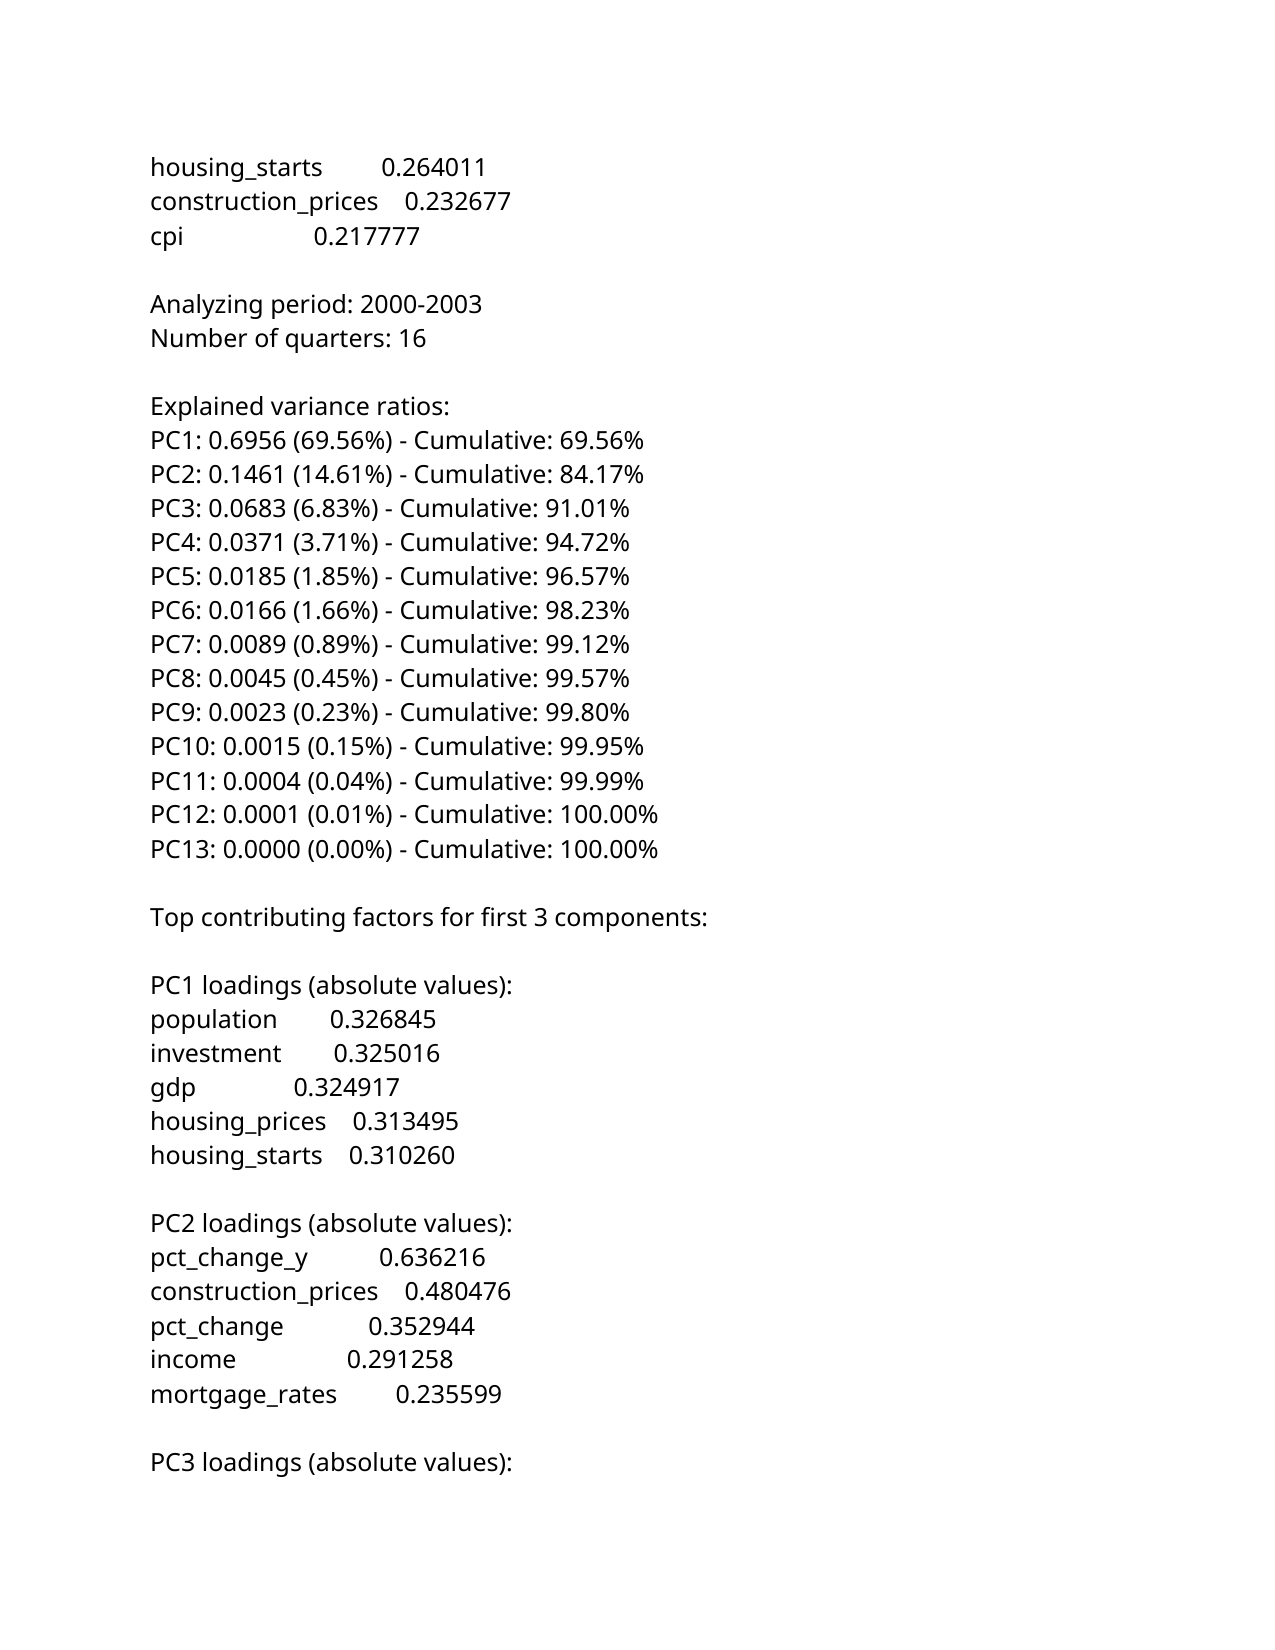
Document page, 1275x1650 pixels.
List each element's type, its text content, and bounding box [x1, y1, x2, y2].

text cpi 0.217777 [150, 218, 1125, 252]
text PC5: 0.0185 (1.85%) - Cumulative: 96.57% [150, 559, 1125, 593]
text construction_prices 0.480476 [150, 1274, 1125, 1308]
text PC13: 0.0000 (0.00%) - Cumulative: 100.00% [150, 831, 1125, 865]
text Top contributing factors for first 3 components: [150, 899, 1125, 933]
text housing_starts 0.310260 [150, 1138, 1125, 1172]
text pct_change 0.352944 [150, 1308, 1125, 1342]
text PC3: 0.0683 (6.83%) - Cumulative: 91.01% [150, 491, 1125, 525]
text PC9: 0.0023 (0.23%) - Cumulative: 99.80% [150, 695, 1125, 729]
text population 0.326845 [150, 1002, 1125, 1036]
text PC8: 0.0045 (0.45%) - Cumulative: 99.57% [150, 661, 1125, 695]
text PC7: 0.0089 (0.89%) - Cumulative: 99.12% [150, 627, 1125, 661]
text housing_starts 0.264011 [150, 150, 1125, 184]
text PC2: 0.1461 (14.61%) - Cumulative: 84.17% [150, 457, 1125, 491]
text PC2 loadings (absolute values): [150, 1206, 1125, 1240]
text PC6: 0.0166 (1.66%) - Cumulative: 98.23% [150, 593, 1125, 627]
text income 0.291258 [150, 1342, 1125, 1376]
text Analyzing period: 2000-2003 [150, 286, 1125, 320]
text construction_prices 0.232677 [150, 184, 1125, 218]
text PC1: 0.6956 (69.56%) - Cumulative: 69.56% [150, 422, 1125, 457]
text PC12: 0.0001 (0.01%) - Cumulative: 100.00% [150, 797, 1125, 831]
text PC10: 0.0015 (0.15%) - Cumulative: 99.95% [150, 729, 1125, 763]
text PC4: 0.0371 (3.71%) - Cumulative: 94.72% [150, 525, 1125, 559]
text Number of quarters: 16 [150, 320, 1125, 354]
text housing_prices 0.313495 [150, 1104, 1125, 1138]
text pct_change_y 0.636216 [150, 1240, 1125, 1274]
text gdp 0.324917 [150, 1070, 1125, 1104]
text PC1 loadings (absolute values): [150, 967, 1125, 1002]
text Explained variance ratios: [150, 388, 1125, 422]
text mortgage_rates 0.235599 [150, 1376, 1125, 1410]
text PC3 loadings (absolute values): [150, 1444, 1125, 1478]
text investment 0.325016 [150, 1036, 1125, 1070]
text PC11: 0.0004 (0.04%) - Cumulative: 99.99% [150, 763, 1125, 797]
